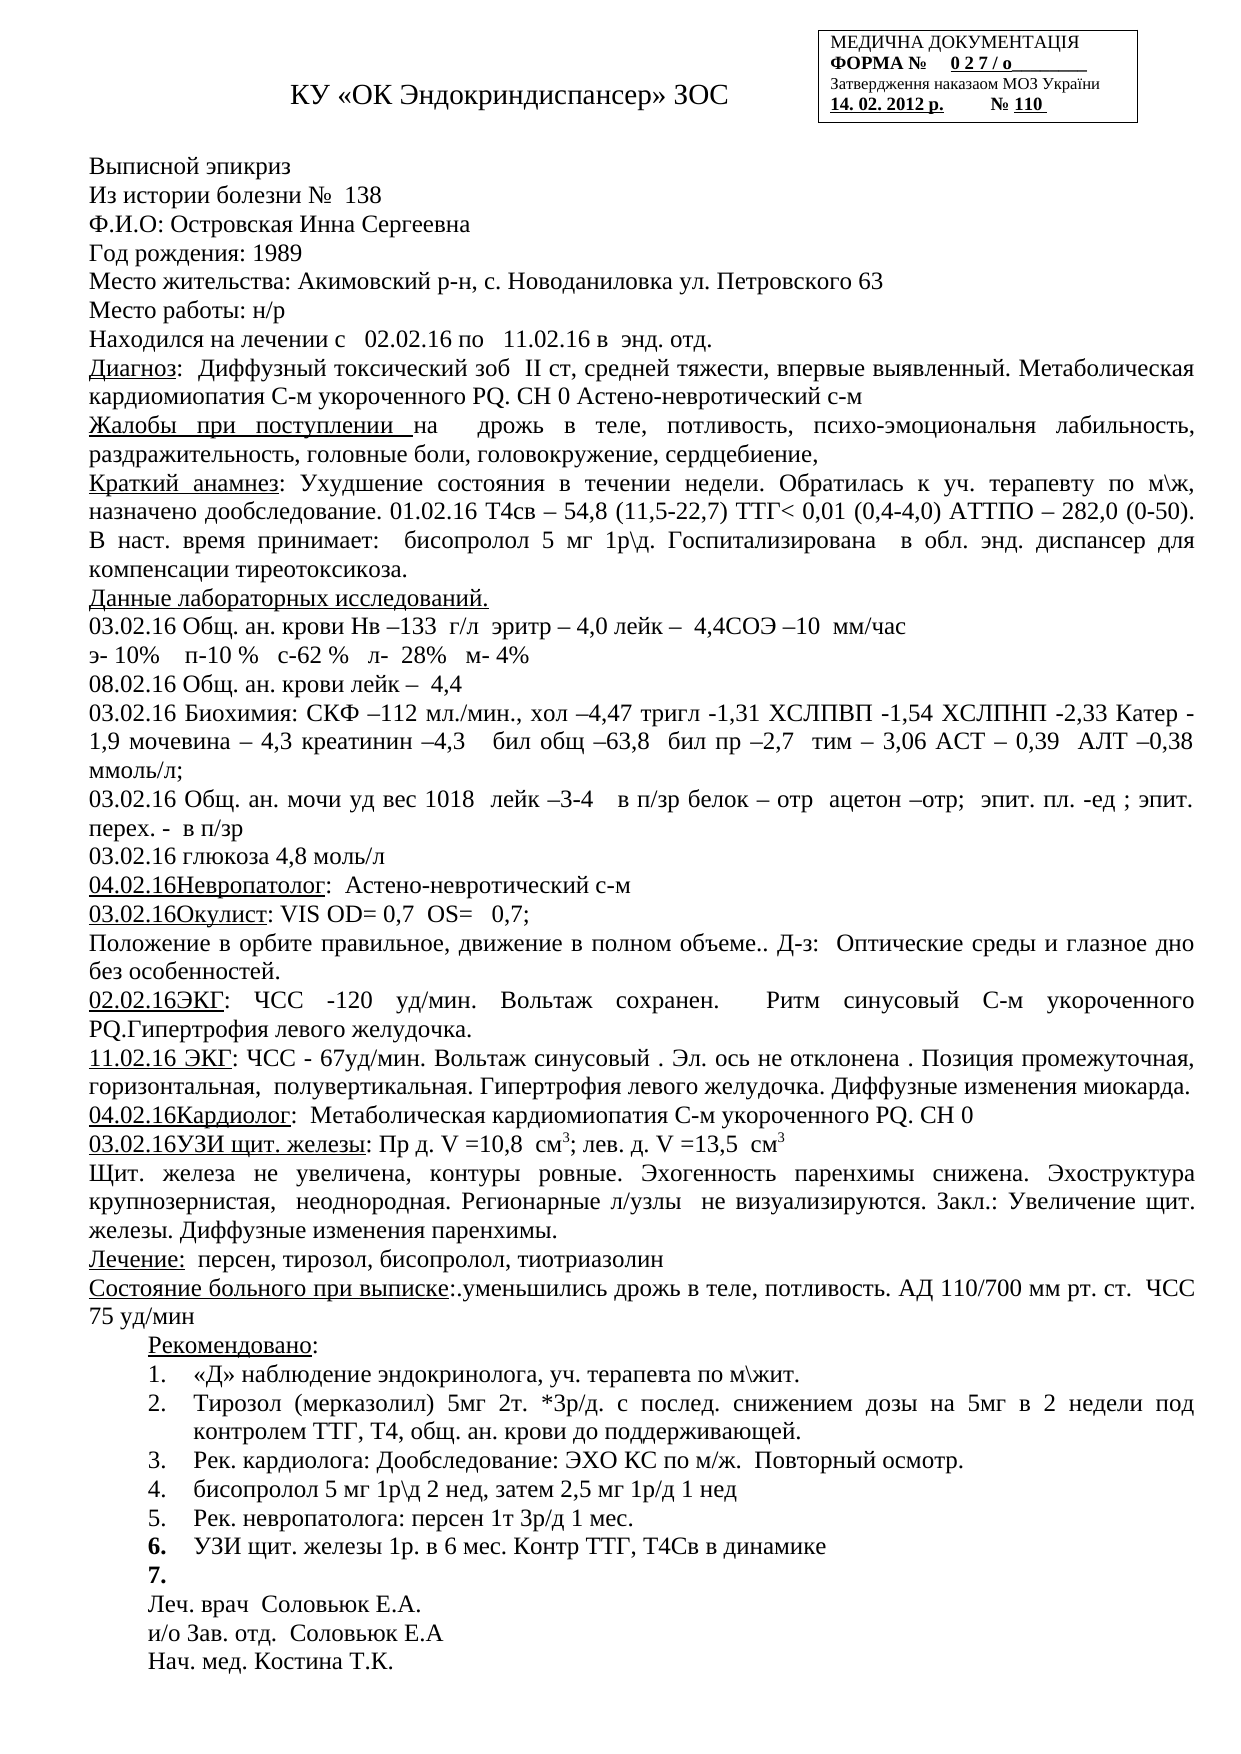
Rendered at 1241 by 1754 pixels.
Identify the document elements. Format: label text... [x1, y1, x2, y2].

text Положение в орбите правильное, движение в полном объеме.. Д-з: Оптические среды и глазное дно без особенностей. [89, 928, 1196, 985]
text 03.02.16 глюкоза 4,8 моль/л [89, 841, 1196, 870]
text 03.02.16УЗИ щит. железы: Пр д. V =10,8 см3; лев. д. V =13,5 см3 [89, 1129, 1196, 1158]
text Состояние больного при выписке:.уменьшились дрожь в теле, потливость. АД 110/700 мм рт. ст. ЧСС 75 уд/мин [89, 1273, 1196, 1330]
text 04.02.16Кардиолог: Метаболическая кардиомиопатия С-м укороченного PQ. СН 0 [89, 1100, 1196, 1129]
text 03.02.16Окулист: OD= 0,7 OS= 0,7; [89, 899, 1196, 928]
text э- 10% п-10 % с-62 % л- 28% м- 4% [89, 640, 1196, 669]
text Место работы: н/р [89, 295, 1196, 324]
list Тирозол (мерказолил) 5мг 2т. *3р/д. с послед. снижением дозы на 5мг в 2 недели под контролем ТТГ, Т4, общ. ан. крови до поддерживающей. [148, 1388, 1196, 1445]
text и/о Зав. отд. Соловьюк Е.А [148, 1618, 1196, 1646]
text 02.02.16ЭКГ: ЧСС -120 уд/мин. Вольтаж сохранен. Ритм синусовый С-м укороченного PQ.Гипертрофия левого желудочка. [89, 985, 1196, 1043]
text Нач. мед. Костина Т.К. [148, 1646, 1196, 1675]
text 04.02.16Невропатолог: Астено-невротический с-м [89, 870, 1196, 899]
text 08.02.16 Общ. ан. крови лейк – 4,4 [89, 669, 1196, 698]
list «Д» наблюдение эндокринолога, уч. терапевта по м\жит. [148, 1359, 1196, 1388]
list УЗИ щит. железы 1р. в 6 мес. Контр ТТГ, Т4Св в динамике [148, 1531, 1196, 1560]
text Данные лабораторных исследований. [89, 583, 1196, 611]
subtitle Леч. врач Соловьюк Е.А. [148, 1589, 1196, 1618]
text Диагноз: Диффузный токсический зоб II ст, средней тяжести, впервые выявленный. Метаболическая кардиомиопатия С-м укороченного PQ. СН 0 Астено-невротический с-м [89, 353, 1196, 410]
text Жалобы при поступлении на дрожь в теле, потливость, психо-эмоциональня лабильность, раздражительность, головные боли, головокружение, сердцебиение, [89, 410, 1196, 468]
text Находился на лечении с 02.02.16 по 11.02.16 в энд. отд. [89, 324, 1196, 353]
text 03.02.16 Биохимия: СКФ –112 мл./мин., хол –4,47 тригл -1,31 ХСЛПВП -1,54 ХСЛПНП -2,33 Катер -1,9 мочевина – 4,3 креатинин –4,3 бил общ –63,8 бил пр –2,7 тим – 3,06 АСТ – 0,39 АЛТ –0,38 ммоль/л; [89, 698, 1196, 784]
text Лечение: персен, тирозол, бисопролол, тиотриазолин [89, 1244, 1196, 1273]
text 11.02.16 ЭКГ: ЧСС - 67уд/мин. Вольтаж синусовый . Эл. ось не отклонена . Позиция промежуточная, горизонтальная, полувертикальная. Гипертрофия левого желудочка. Диффузные изменения миокарда. [89, 1043, 1196, 1100]
subtitle 03.02.16 Общ. ан. мочи уд вес 1018 лейк –3-4 в п/зр белок – отр ацетон –отр; эпит. пл. -ед ; эпит. перех. - в п/зр [89, 784, 1196, 841]
text Место жительства: Акимовский р-н, с. Новоданиловка ул. Петровского 63 [89, 266, 1196, 295]
list Рек. кардиолога: Дообследование: ЭХО КС по м/ж. Повторный осмотр. [148, 1445, 1196, 1474]
list бисопролол 5 мг 1р\д 2 нед, затем 2,5 мг 1р/д 1 нед [148, 1474, 1196, 1503]
text Год рождения: 1989 [89, 238, 1196, 266]
text Краткий анамнез: Ухудшение состояния в течении недели. Обратилась к уч. терапевту по м\ж, назначено дообследование. 01.02.16 Т4св – 54,8 (11,5-22,7) ТТГ< 0,01 (0,4-4,0) АТТПО – 282,0 (0-50). В наст. время принимает: бисопролол 5 мг 1р\д. Госпитализирована в обл. энд. диспансер для компенсации тиреотоксикоза. [89, 468, 1196, 583]
subtitle Выписной эпикриз [89, 151, 1202, 180]
text Щит. железа не увеличена, контуры ровные. Эхогенность паренхимы снижена. Эхоструктура крупнозернистая, неоднородная. Регионарные л/узлы не визуализируются. Закл.: Увеличение щит. железы. Диффузные изменения паренхимы. [89, 1158, 1196, 1244]
text 03.02.16 Общ. ан. крови Нв –133 г/л эритр – 4,0 лейк – 4,4СОЭ –10 мм/час [89, 611, 1196, 640]
list Рек. невропатолога: персен 1т 3р/д 1 мес. [148, 1503, 1196, 1531]
subtitle Ф.И.О: Островская Инна Сергеевна [89, 209, 1196, 238]
text Рекомендовано: [148, 1330, 1196, 1359]
subtitle Из истории болезни № 138 [89, 180, 1196, 209]
